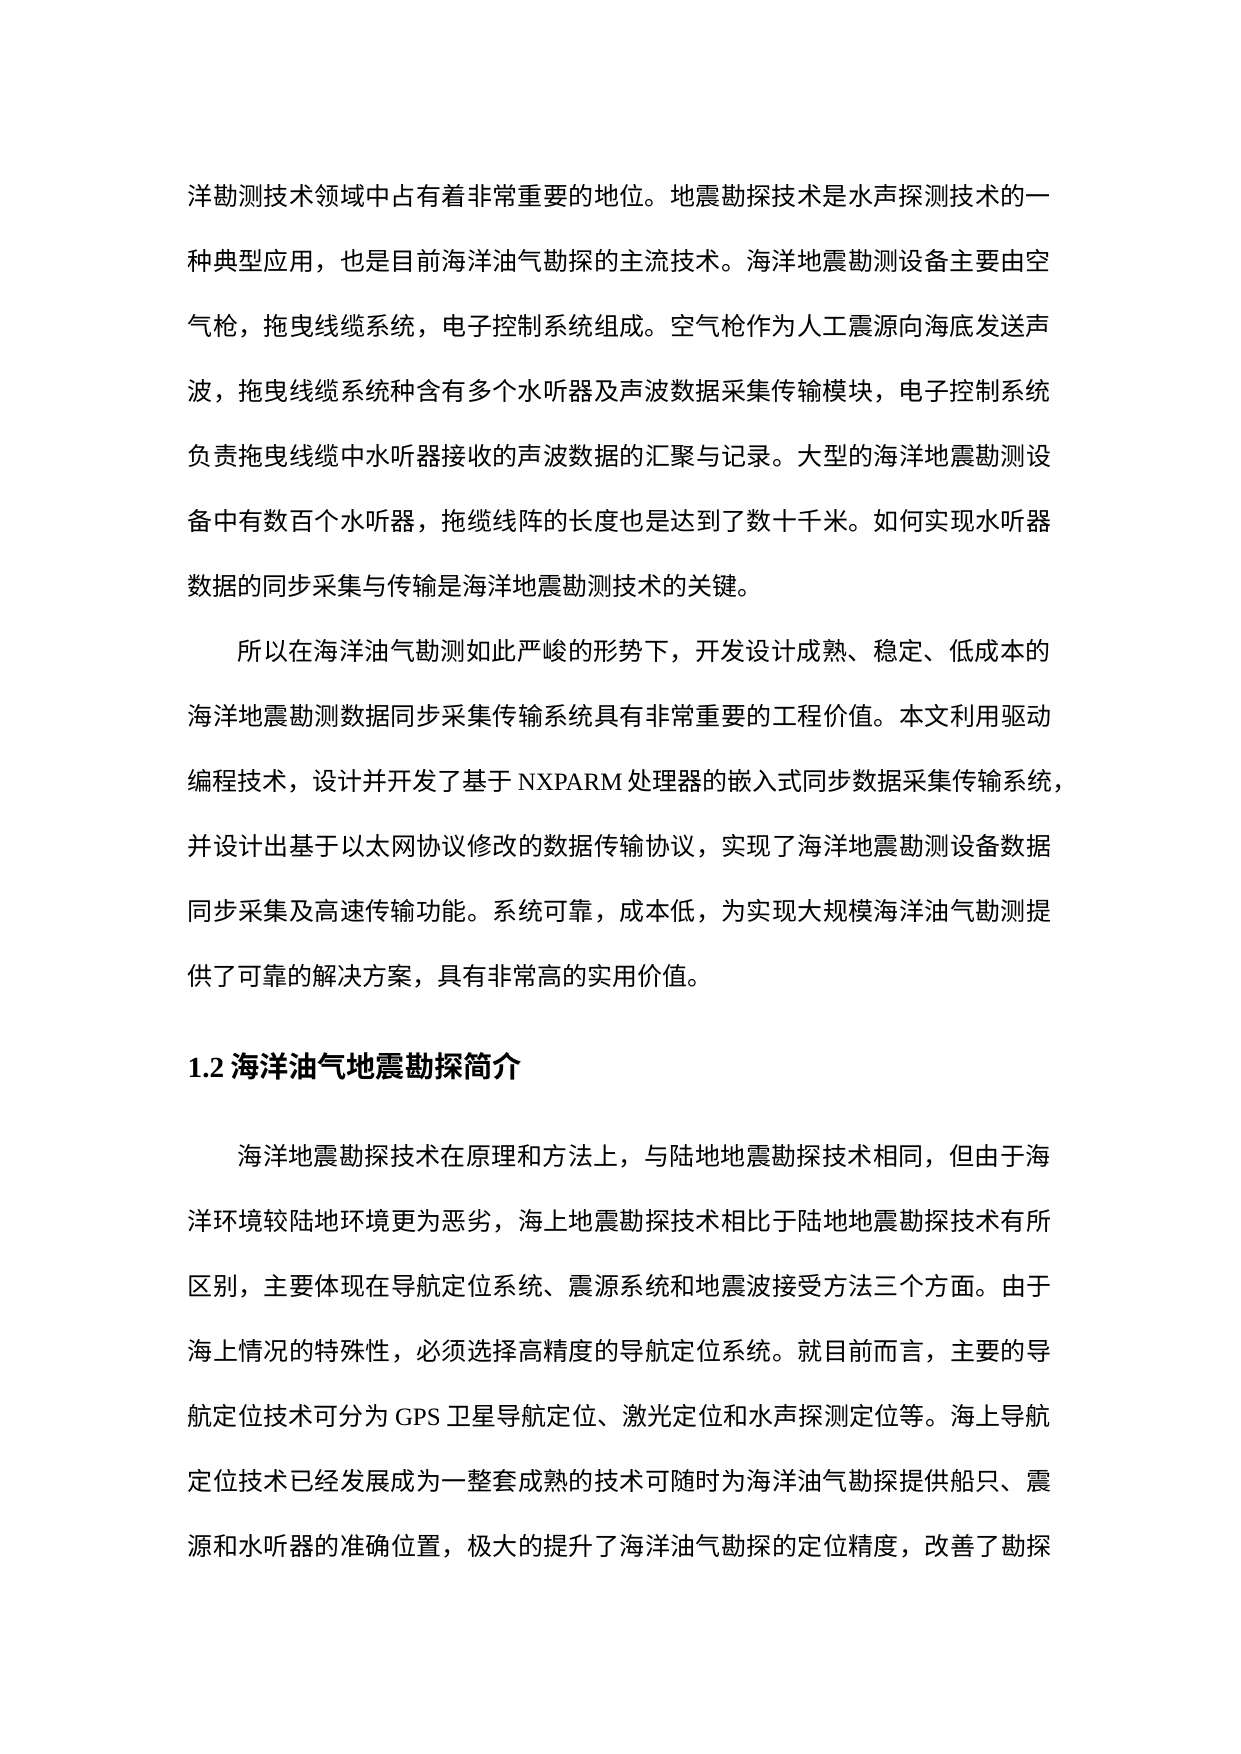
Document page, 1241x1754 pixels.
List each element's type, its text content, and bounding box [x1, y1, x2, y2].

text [187, 162, 1053, 617]
subtitle 1.2海洋油气地震勘探简介 [187, 1032, 1053, 1097]
text 所以在海洋油气勘测如此严峻的形势下，开发设计成熟、稳定、低成本的海洋地震勘测数据同步采集传输系统具有非常重要的工程价值。本文利用驱动编程技术，设计并开发了基于NXPARM处理器的嵌入式同步数据采集传输系统，并设计出基于以太网协议修改的数据传输协议，实现了海洋地震勘测设备数据同步采集及高速传输功能。系统可靠，成本低，为实现大规模海洋油气勘测提供了可靠的解决方案，具有非常高的实用价值。 [187, 617, 1053, 1007]
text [187, 1122, 1053, 1577]
